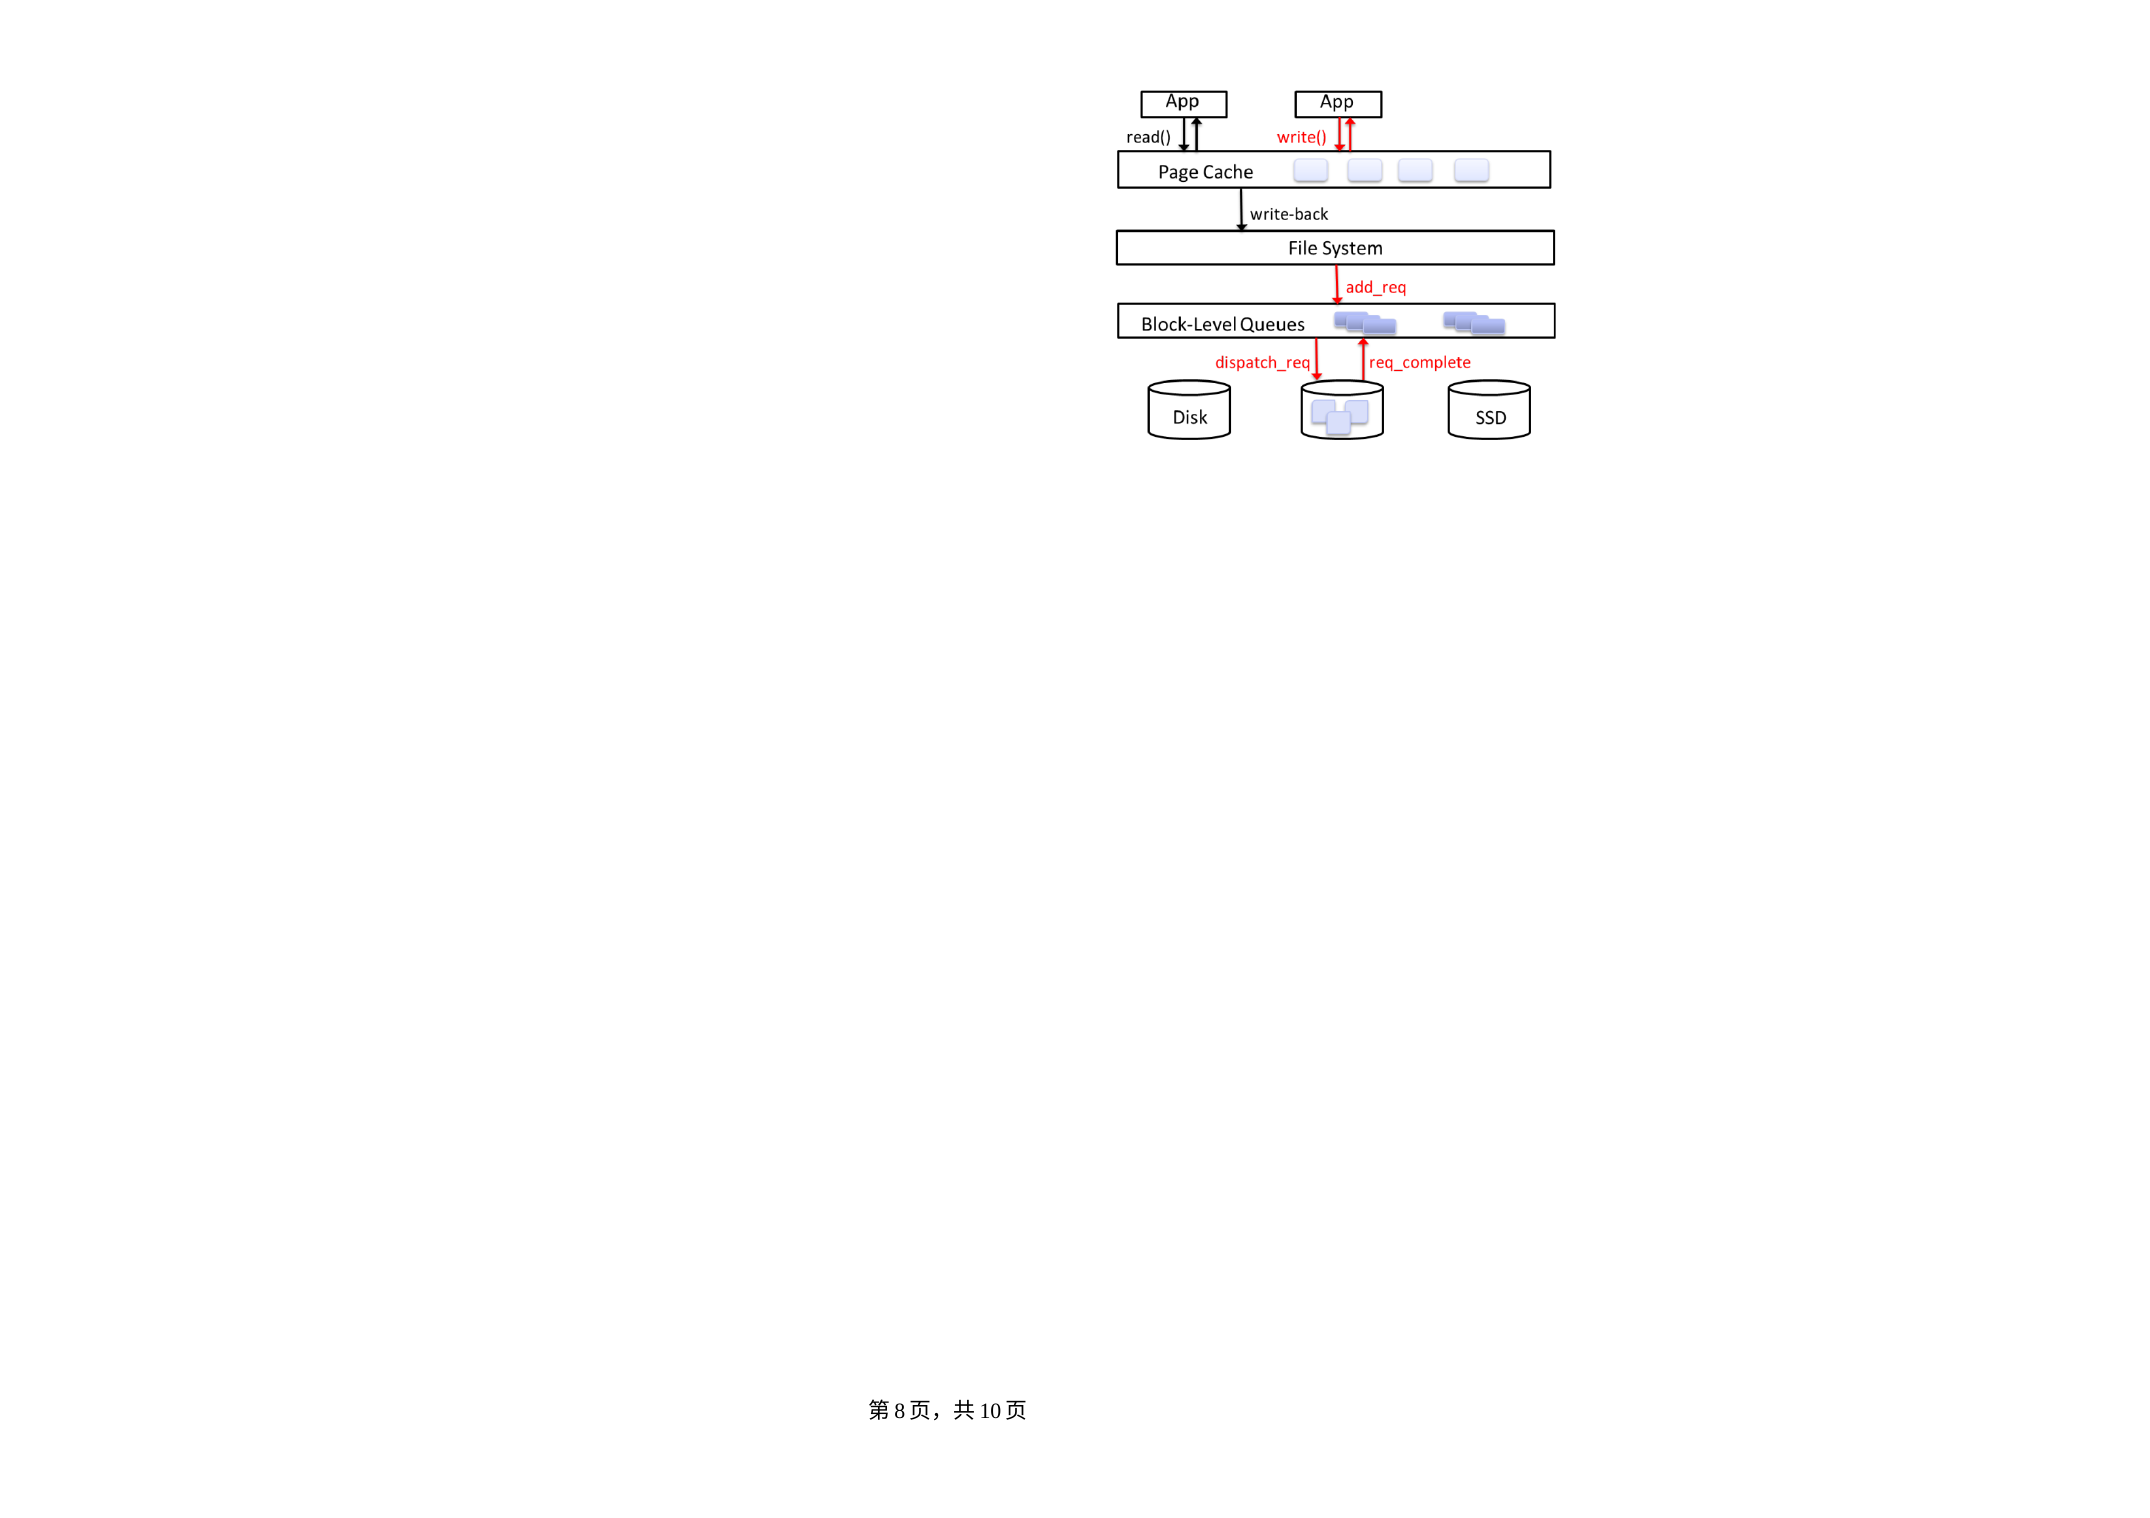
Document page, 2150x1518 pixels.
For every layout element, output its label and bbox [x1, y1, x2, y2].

picture [1115, 81, 1556, 442]
